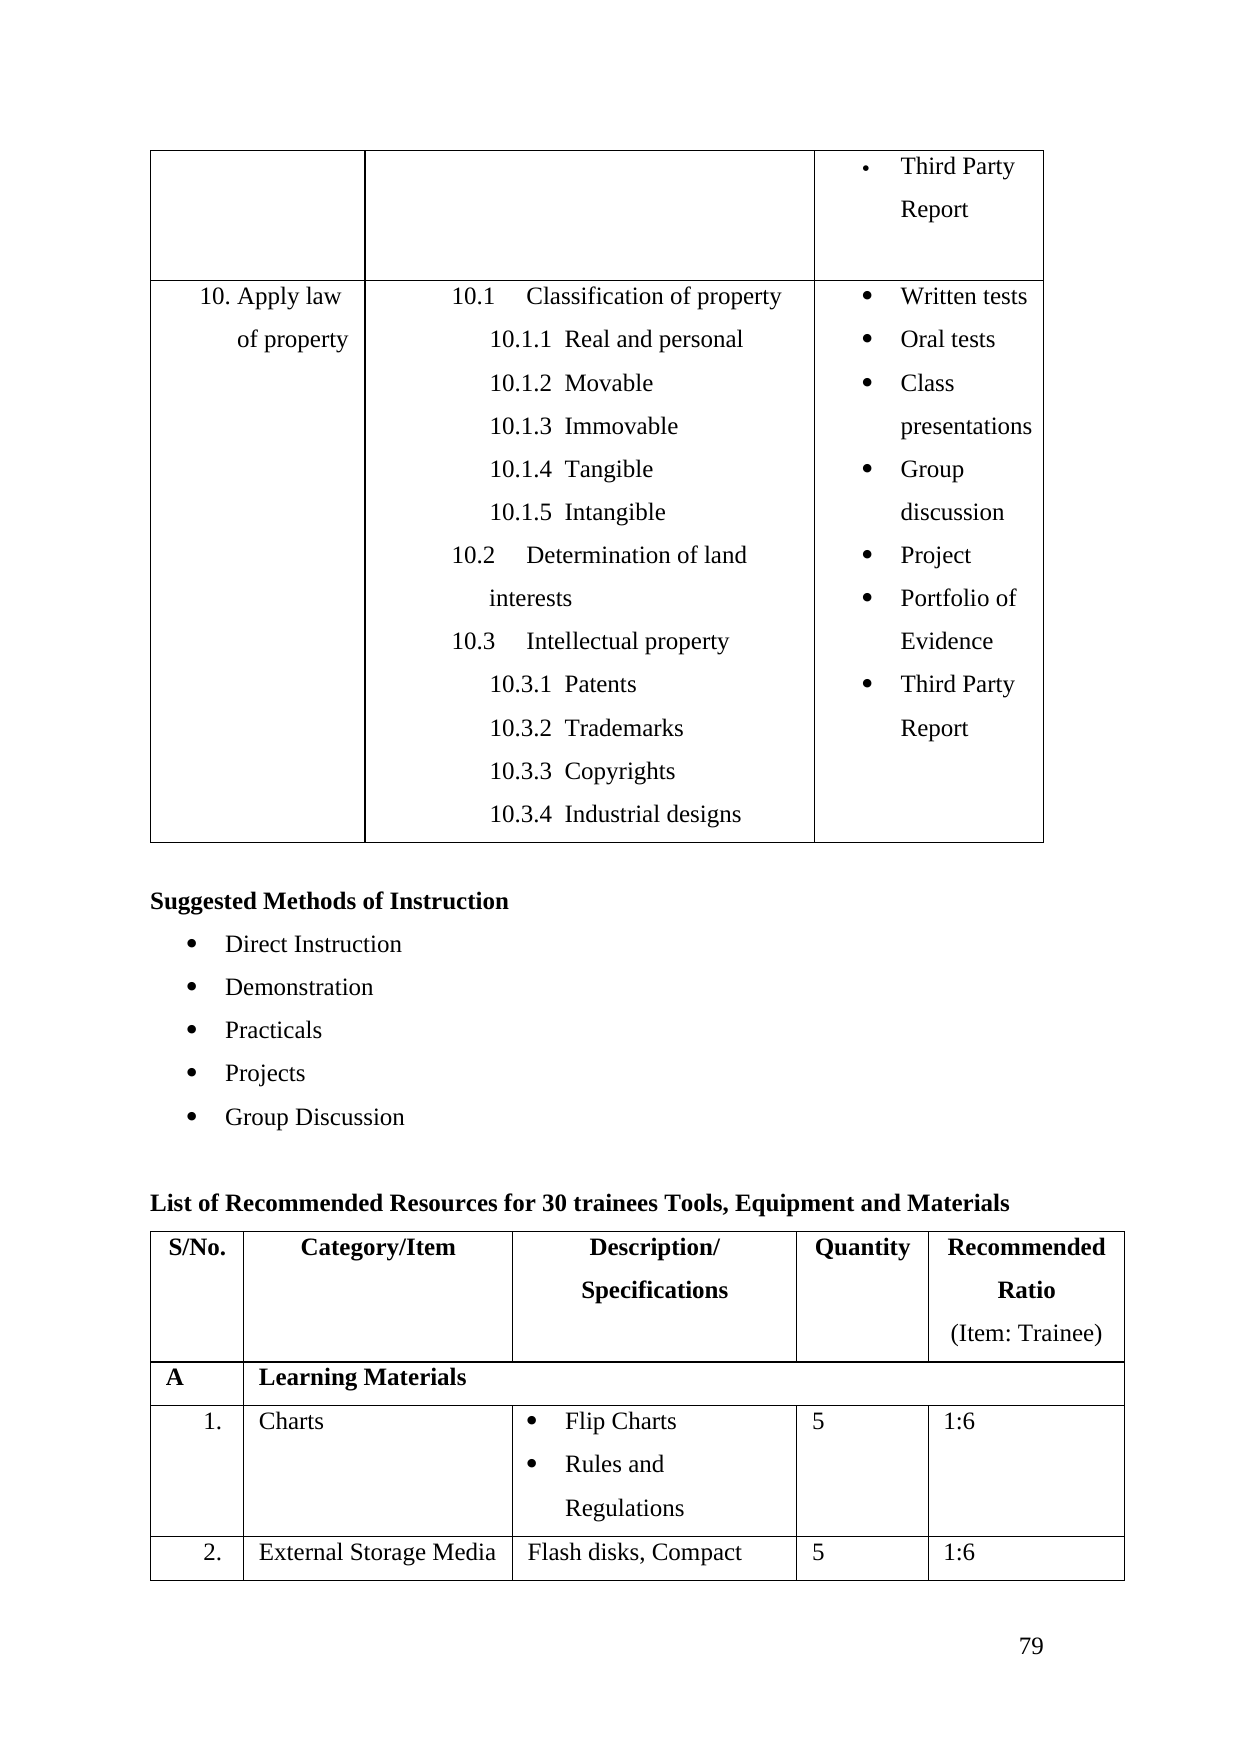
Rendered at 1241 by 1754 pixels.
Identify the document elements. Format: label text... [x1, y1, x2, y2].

table_header Category/Item [244, 1232, 512, 1361]
table_header Recommended Ratio (Item: Trainee) [929, 1232, 1124, 1361]
list Practicals [187, 1015, 1043, 1044]
table_header Description/ Specifications [513, 1232, 796, 1361]
list Projects [187, 1058, 1043, 1087]
text List of Recommended Resources for 30 trainees Tools, Equipment and Materials [150, 1188, 1043, 1217]
table_cell Written tests Oral tests Class presentations Group discussion Project Portfolio of Evidence Third Party Report [815, 281, 1043, 842]
table_cell 1:6 [929, 1537, 1124, 1580]
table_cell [366, 151, 814, 280]
text Suggested Methods of Instruction [150, 886, 1043, 915]
table_cell Apply law of property [151, 281, 364, 842]
table_cell Charts [244, 1406, 512, 1536]
table_cell Classification of property Real and personal Movable Immovable Tangible Intangible Determination of land interests Intellectual property Patents Trademarks Copyrights Industrial designs [366, 281, 814, 842]
table_header S/No. [151, 1232, 243, 1361]
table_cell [244, 1537, 512, 1580]
list Group Discussion [187, 1102, 1043, 1130]
table_cell 5 [797, 1537, 928, 1580]
table_cell A [151, 1363, 243, 1405]
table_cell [151, 151, 364, 280]
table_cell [815, 151, 1043, 280]
list Demonstration [187, 972, 1043, 1001]
list Direct Instruction [187, 929, 1043, 958]
table_cell 1:6 [929, 1406, 1124, 1536]
table_cell Flip Charts Rules and Regulations [513, 1406, 796, 1536]
table_cell [151, 1537, 243, 1580]
table_cell [151, 1406, 243, 1536]
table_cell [513, 1537, 796, 1580]
table_header Quantity [797, 1232, 928, 1361]
table_cell Learning Materials [244, 1363, 1124, 1405]
table_cell 5 [797, 1406, 928, 1536]
